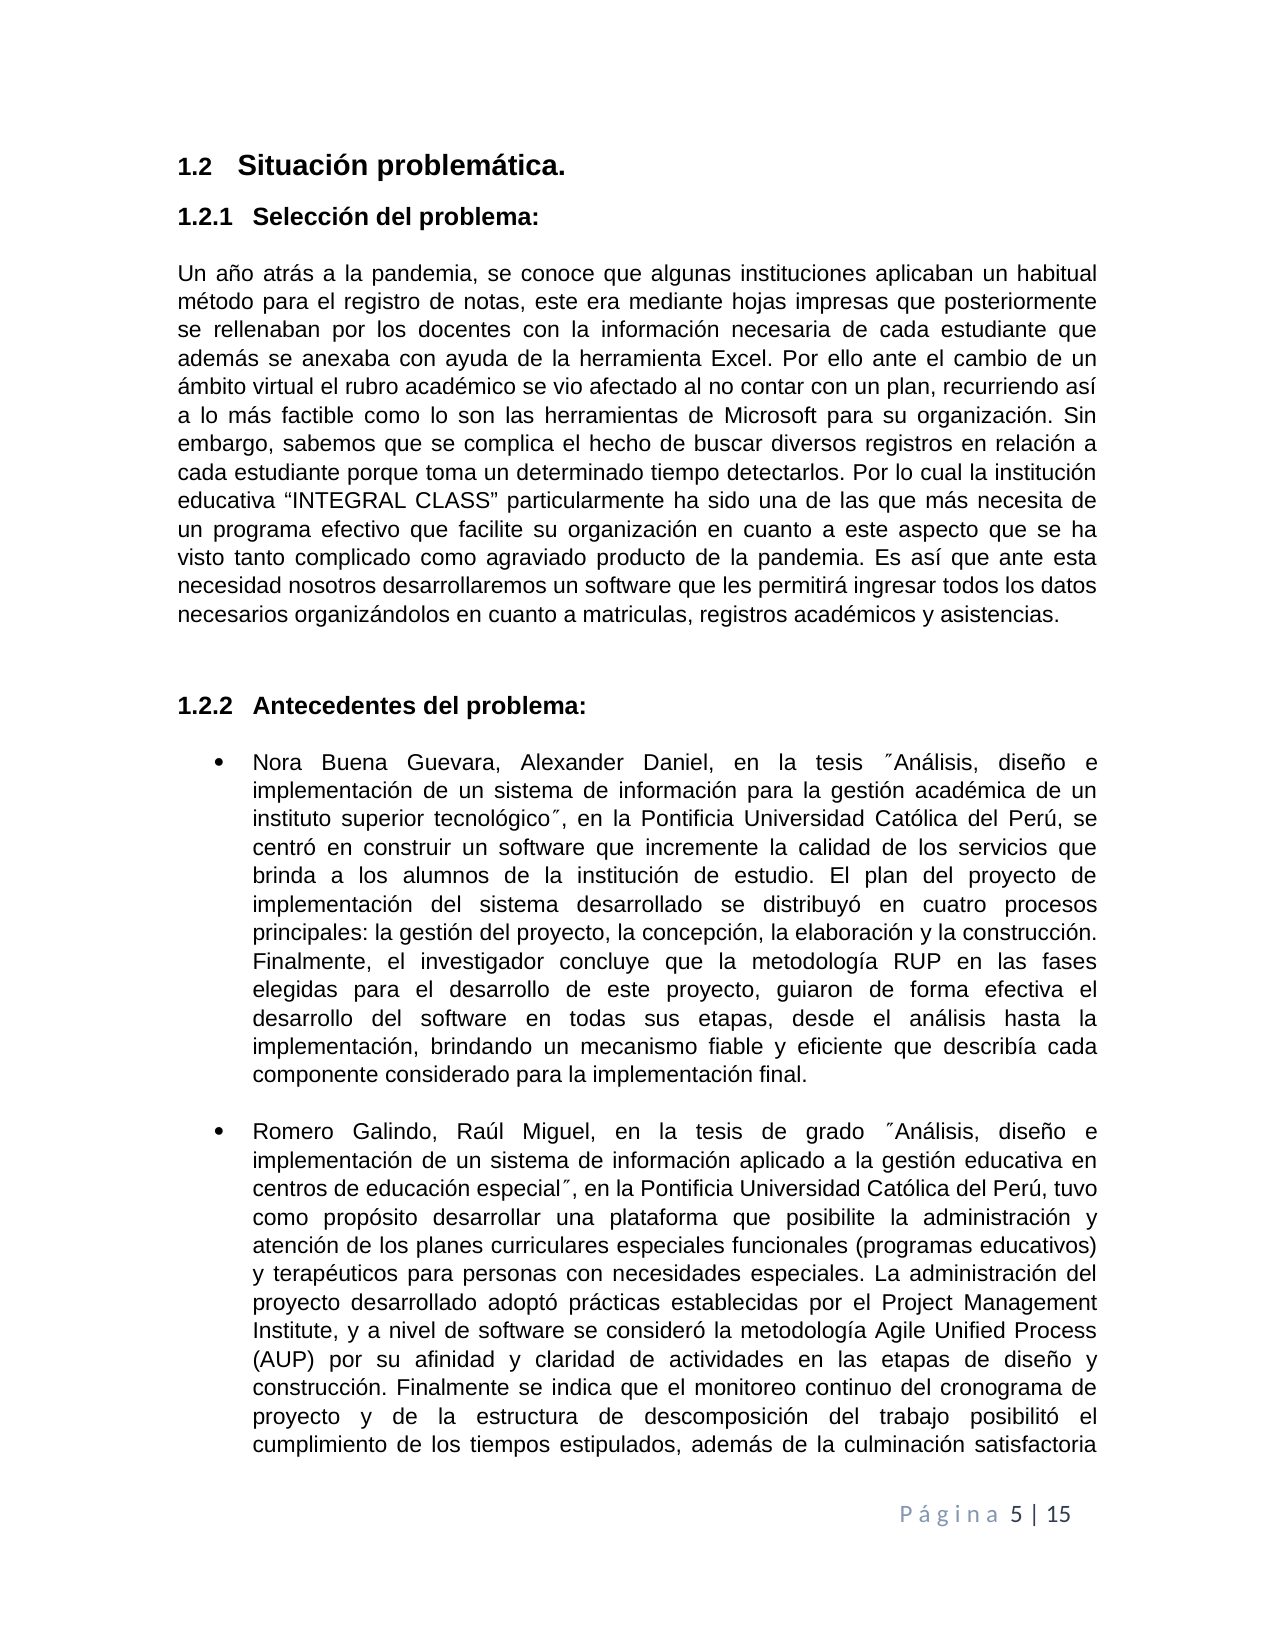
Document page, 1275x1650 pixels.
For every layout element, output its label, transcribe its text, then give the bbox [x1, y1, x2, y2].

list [215, 1118, 1098, 1457]
subtitle Antecedentes del problema: [177, 691, 1098, 720]
list Nora Buena Guevara, Alexander Daniel, en la tesis Análisis, diseño e implementación de un sistema de información para la gestión académica de un instituto superior tecnológico, en la Pontificia Universidad Católica del Perú, se centró en construir un software que incremente la calidad de los servicios que brinda a los alumnos de la institución de estudio. El plan del proyecto de implementación del sistema desarrollado se distribuyó en cuatro procesos principales: la gestión del proyecto, la concepción, la elaboración y la construcción. Finalmente, el investigador concluye que la metodología RUP en las fases elegidas para el desarrollo de este proyecto, guiaron de forma efectiva el desarrollo del software en todas sus etapas, desde el análisis hasta la implementación, brindando un mecanismo fiable y eficiente que describía cada componente considerado para la implementación final. [215, 748, 1098, 1088]
text Un año atrás a la pandemia, se conoce que algunas instituciones aplicaban un habitual método para el registro de notas, este era mediante hojas impresas que posteriormente se rellenaban por los docentes con la información necesaria de cada estudiante que además se anexaba con ayuda de la herramienta Excel. Por ello ante el cambio de un ámbito virtual el rubro académico se vio afectado al no contar con un plan, recurriendo así a lo más factible como lo son las herramientas de Microsoft para su organización. Sin embargo, sabemos que se complica el hecho de buscar diversos registros en relación a cada estudiante porque toma un determinado tiempo detectarlos. Por lo cual la institución educativa “INTEGRAL CLASS” particularmente ha sido una de las que más necesita de un programa efectivo que facilite su organización en cuanto a este aspecto que se ha visto tanto complicado como agraviado producto de la pandemia. Es así que ante esta necesidad nosotros desarrollaremos un software que les permitirá ingresar todos los datos necesarios organizándolos en cuanto a matriculas, registros académicos y asistencias. [177, 259, 1098, 627]
subtitle Selección del problema: [177, 202, 1098, 231]
subtitle Situación problemática. [177, 148, 1098, 181]
